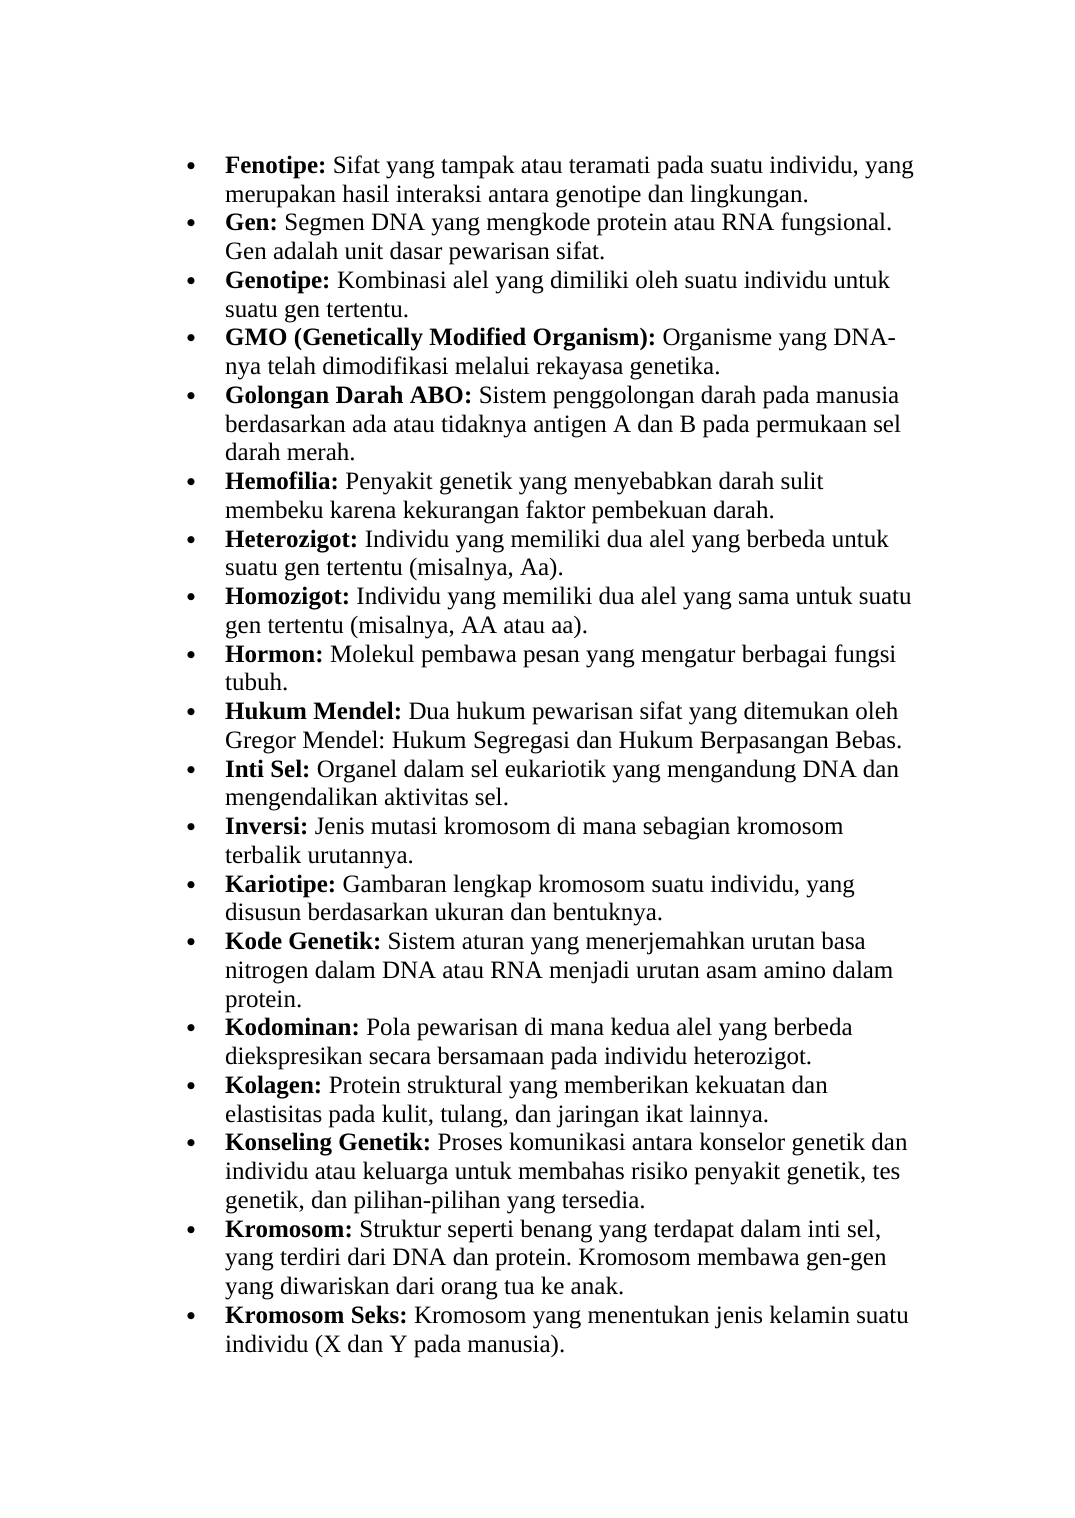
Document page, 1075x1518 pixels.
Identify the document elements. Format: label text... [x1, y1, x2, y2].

list Homozigot: Individu yang memiliki dua alel yang sama untuk suatu gen tertentu (misalnya, AA atau aa). [187, 581, 925, 639]
list Kariotipe: Gambaran lengkap kromosom suatu individu, yang disusun berdasarkan ukuran dan bentuknya. [187, 869, 925, 926]
list Hukum Mendel: Dua hukum pewarisan sifat yang ditemukan oleh Gregor Mendel: Hukum Segregasi dan Hukum Berpasangan Bebas. [187, 696, 925, 754]
list Fenotipe: Sifat yang tampak atau teramati pada suatu individu, yang merupakan hasil interaksi antara genotipe dan lingkungan. [187, 150, 925, 207]
list Genotipe: Kombinasi alel yang dimiliki oleh suatu individu untuk suatu gen tertentu. [187, 265, 925, 322]
list Kode Genetik: Sistem aturan yang menerjemahkan urutan basa nitrogen dalam DNA atau RNA menjadi urutan asam amino dalam protein. [187, 926, 925, 1012]
list Gen: Segmen DNA yang mengkode protein atau RNA fungsional. Gen adalah unit dasar pewarisan sifat. [187, 207, 925, 265]
list Inversi: Jenis mutasi kromosom di mana sebagian kromosom terbalik urutannya. [187, 811, 925, 869]
list Kromosom: Struktur seperti benang yang terdapat dalam inti sel, yang terdiri dari DNA dan protein. Kromosom membawa gen-gen yang diwariskan dari orang tua ke anak. [187, 1214, 925, 1300]
list Kodominan: Pola pewarisan di mana kedua alel yang berbeda diekspresikan secara bersamaan pada individu heterozigot. [187, 1012, 925, 1070]
list Inti Sel: Organel dalam sel eukariotik yang mengandung DNA dan mengendalikan aktivitas sel. [187, 754, 925, 811]
list GMO (Genetically Modified Organism): Organisme yang DNA-nya telah dimodifikasi melalui rekayasa genetika. [187, 322, 925, 380]
list Heterozigot: Individu yang memiliki dua alel yang berbeda untuk suatu gen tertentu (misalnya, Aa). [187, 524, 925, 581]
list Hemofilia: Penyakit genetik yang menyebabkan darah sulit membeku karena kekurangan faktor pembekuan darah. [187, 466, 925, 524]
list Hormon: Molekul pembawa pesan yang mengatur berbagai fungsi tubuh. [187, 639, 925, 696]
list Kolagen: Protein struktural yang memberikan kekuatan dan elastisitas pada kulit, tulang, dan jaringan ikat lainnya. [187, 1070, 925, 1127]
list Golongan Darah ABO: Sistem penggolongan darah pada manusia berdasarkan ada atau tidaknya antigen A dan B pada permukaan sel darah merah. [187, 380, 925, 466]
list Konseling Genetik: Proses komunikasi antara konselor genetik dan individu atau keluarga untuk membahas risiko penyakit genetik, tes genetik, dan pilihan-pilihan yang tersedia. [187, 1127, 925, 1214]
list Kromosom Seks: Kromosom yang menentukan jenis kelamin suatu individu (X dan Y pada manusia). [187, 1300, 925, 1357]
